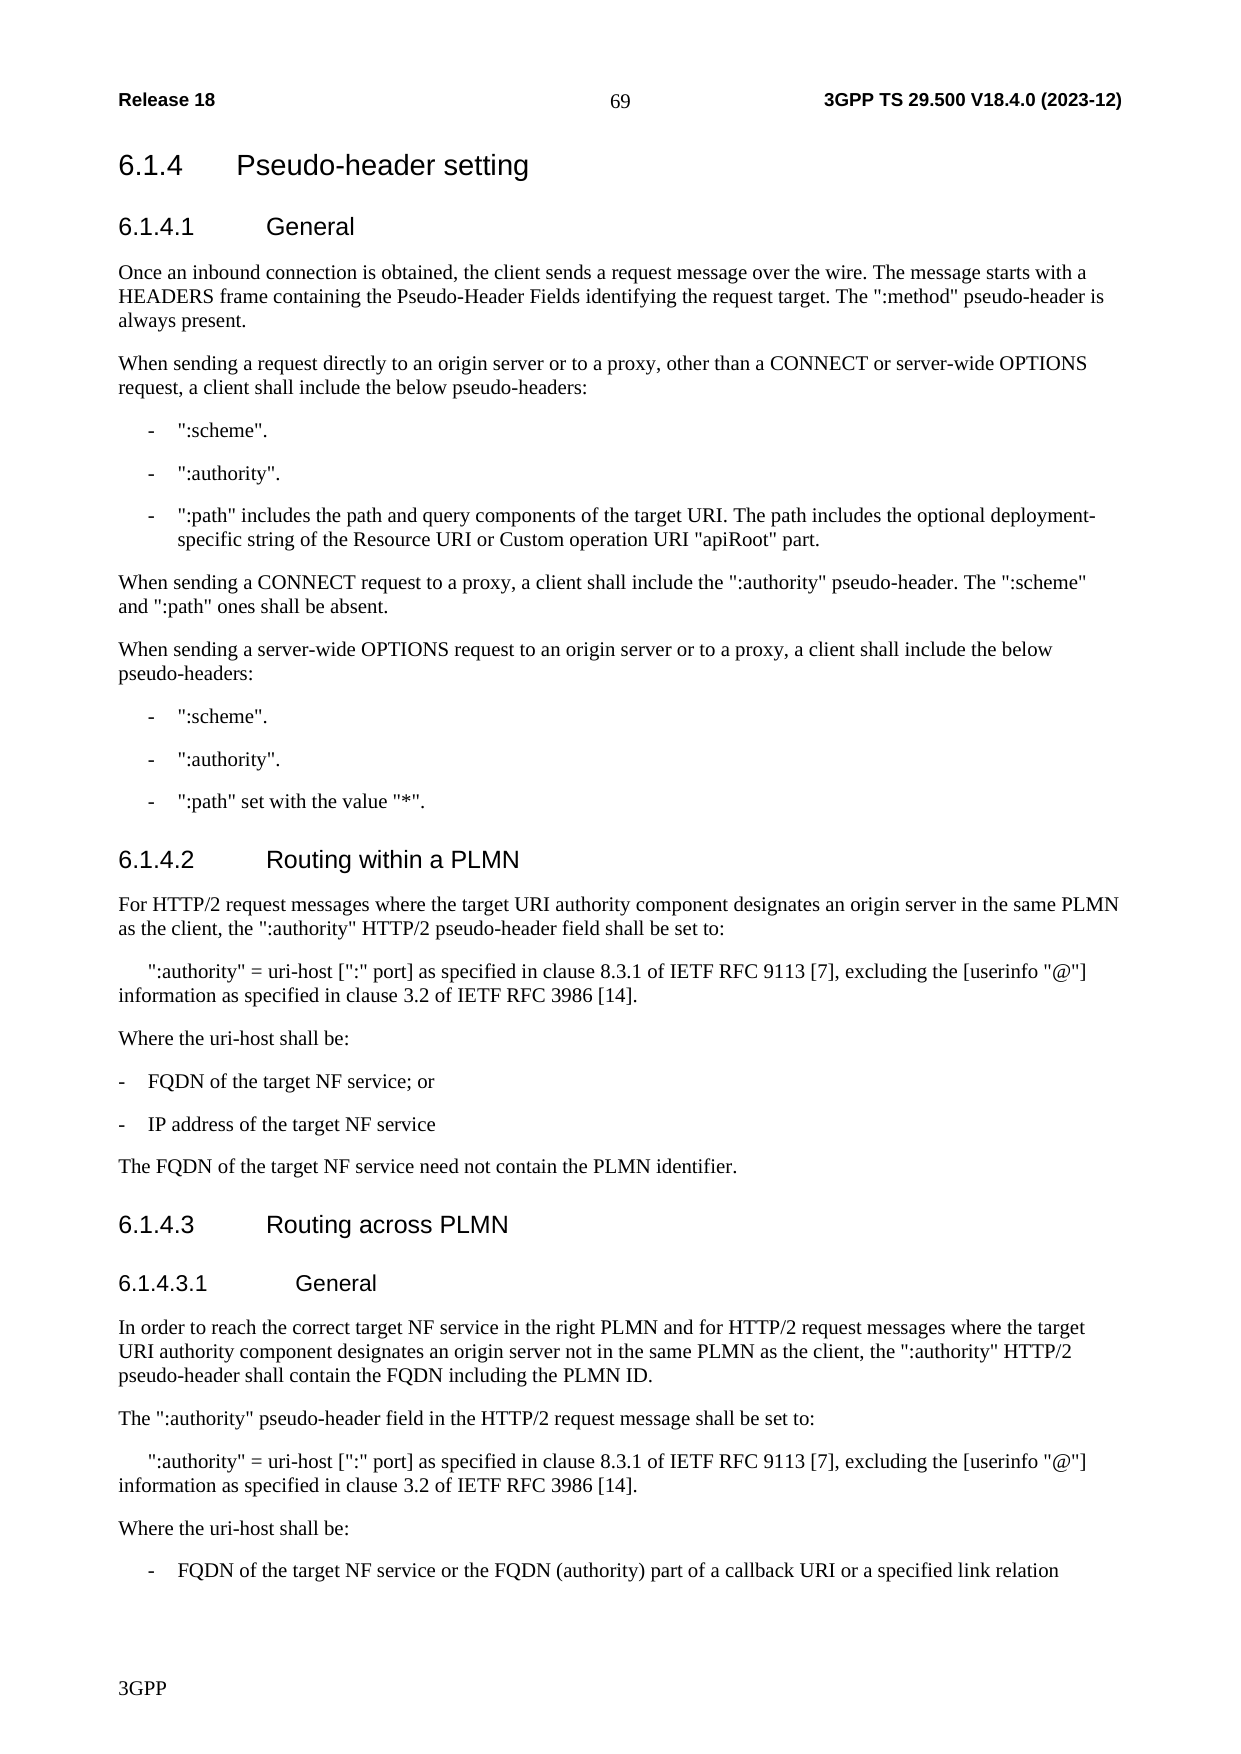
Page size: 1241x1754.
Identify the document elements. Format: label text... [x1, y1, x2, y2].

text When sending a request directly to an origin server or to a proxy, other than a CONNECT or server-wide OPTIONS request, a client shall include the below pseudo-headers: [118, 351, 1122, 399]
subtitle 6.1.4.1 General [118, 212, 1122, 241]
text - ":scheme". [148, 418, 1122, 442]
text - FQDN of the target NF service or the FQDN (authority) part of a callback URI or a specified link relation [148, 1558, 1122, 1582]
text The FQDN of the target NF service need not contain the PLMN identifier. [118, 1154, 1122, 1178]
text - ":scheme". [148, 704, 1122, 728]
text ":authority" = uri-host [":" port] as specified in clause 8.3.1 of IETF RFC 9113 [7], excluding the [userinfo "@"] information as specified in clause 3.2 of IETF RFC 3986 [14]. [118, 1449, 1122, 1497]
text - ":authority". [148, 460, 1122, 484]
text When sending a CONNECT request to a proxy, a client shall include the ":authority" pseudo-header. The ":scheme" and ":path" ones shall be absent. [118, 570, 1122, 618]
text When sending a server-wide OPTIONS request to an origin server or to a proxy, a client shall include the below pseudo-headers: [118, 637, 1122, 685]
text - FQDN of the target NF service; or [118, 1069, 1122, 1093]
text ":authority" = uri-host [":" port] as specified in clause 8.3.1 of IETF RFC 9113 [7], excluding the [userinfo "@"] information as specified in clause 3.2 of IETF RFC 3986 [14]. [118, 959, 1122, 1007]
text For HTTP/2 request messages where the target URI authority component designates an origin server in the same PLMN as the client, the ":authority" HTTP/2 pseudo-header field shall be set to: [118, 892, 1122, 940]
subtitle 6.1.4.2 Routing within a PLMN [118, 845, 1122, 873]
text In order to reach the correct target NF service in the right PLMN and for HTTP/2 request messages where the target URI authority component designates an origin server not in the same PLMN as the client, the ":authority" HTTP/2 pseudo-header shall contain the FQDN including the PLMN ID. [118, 1315, 1122, 1387]
text The ":authority" pseudo-header field in the HTTP/2 request message shall be set to: [118, 1406, 1122, 1430]
text - ":authority". [148, 747, 1122, 771]
subtitle 6.1.4.3 Routing across PLMN [118, 1210, 1122, 1238]
text Once an inbound connection is obtained, the client sends a request message over the wire. The message starts with a HEADERS frame containing the Pseudo-Header Fields identifying the request target. The ":method" pseudo-header is always present. [118, 260, 1122, 332]
subtitle 6.1.4.3.1 General [118, 1270, 1122, 1296]
subtitle 6.1.4 Pseudo-header setting [118, 147, 1122, 181]
text Where the uri-host shall be: [118, 1516, 1122, 1539]
text - ":path" set with the value "*". [148, 789, 1122, 813]
text Where the uri-host shall be: [118, 1026, 1122, 1050]
text - ":path" includes the path and query components of the target URI. The path includes the optional deployment-specific string of the Resource URI or Custom operation URI "apiRoot" part. [148, 503, 1122, 551]
text - IP address of the target NF service [118, 1112, 1122, 1136]
